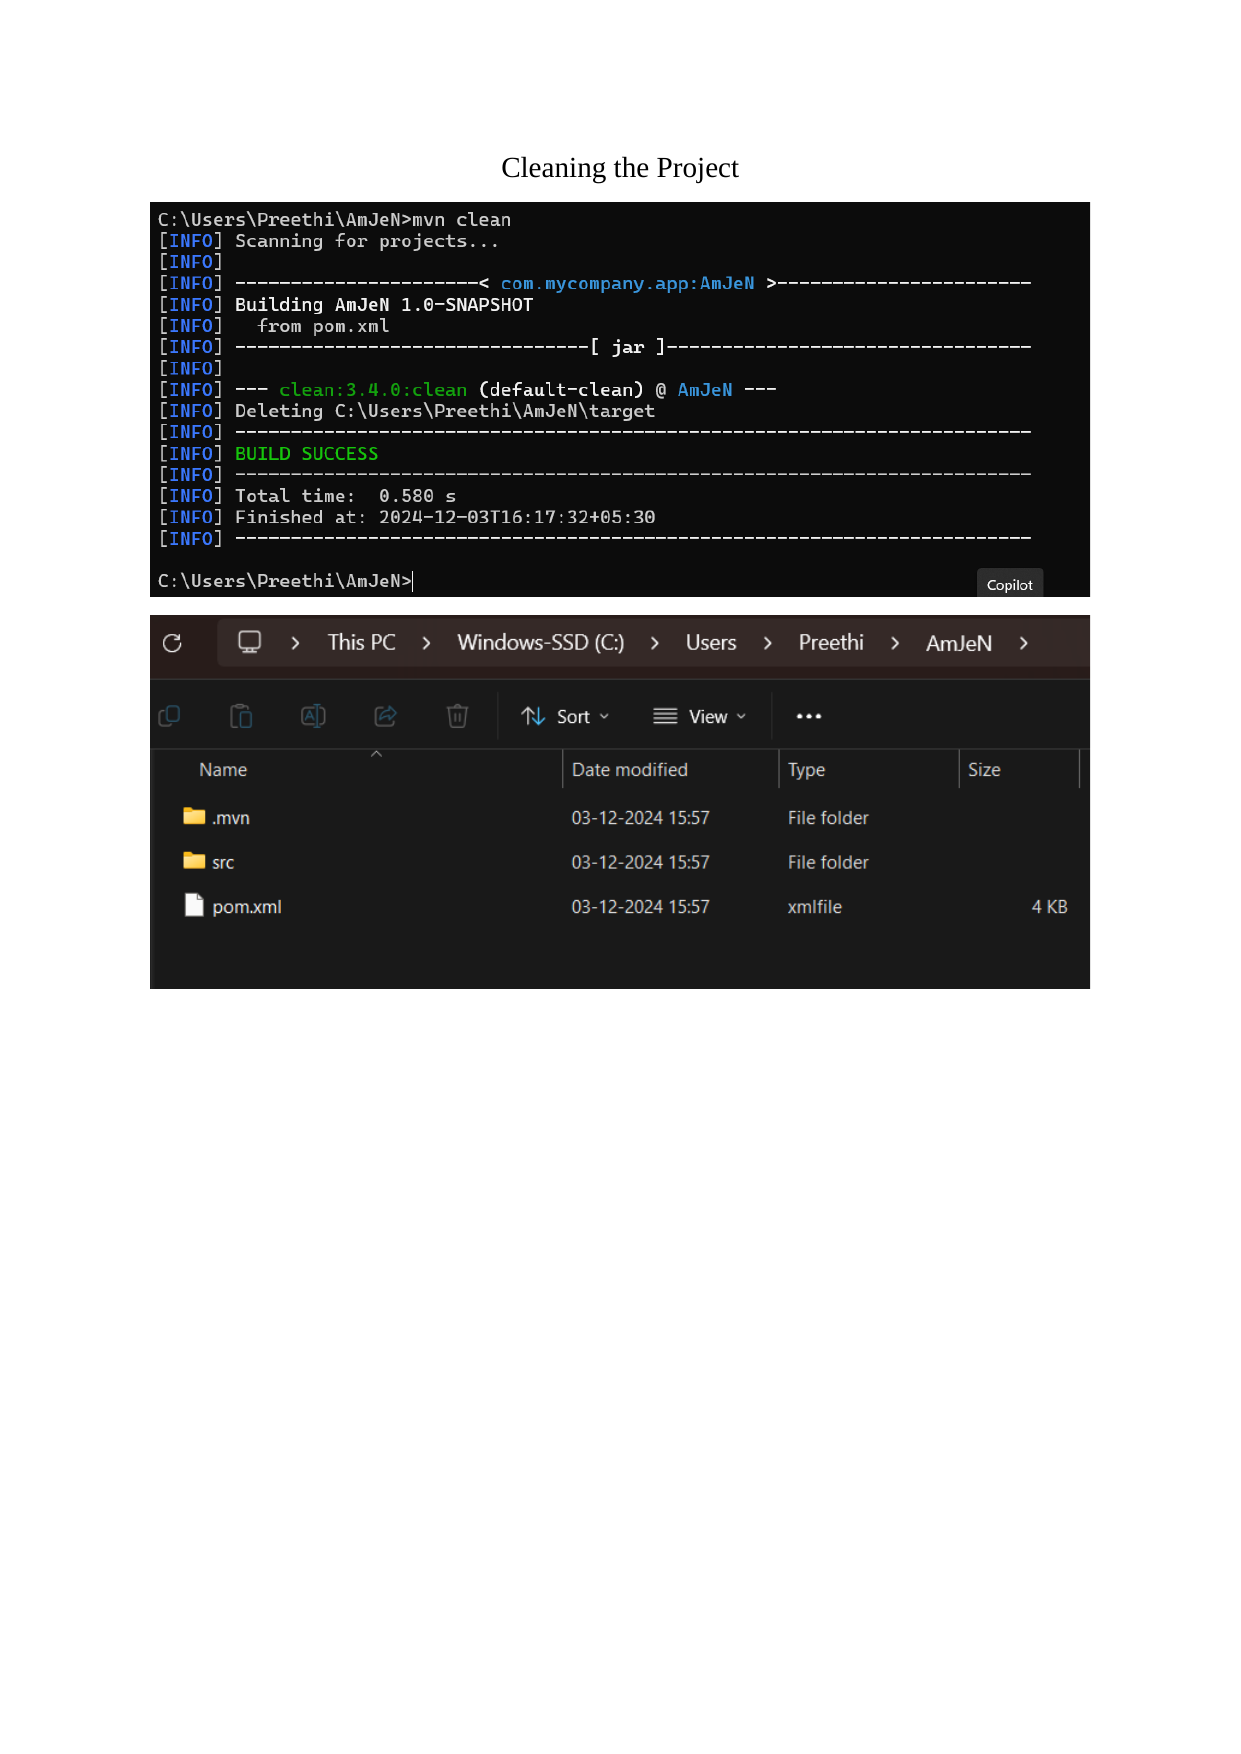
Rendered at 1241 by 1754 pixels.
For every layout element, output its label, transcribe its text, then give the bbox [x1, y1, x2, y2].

text Cleaning the Project [150, 150, 1090, 183]
picture [150, 202, 1091, 597]
picture [150, 615, 1091, 989]
